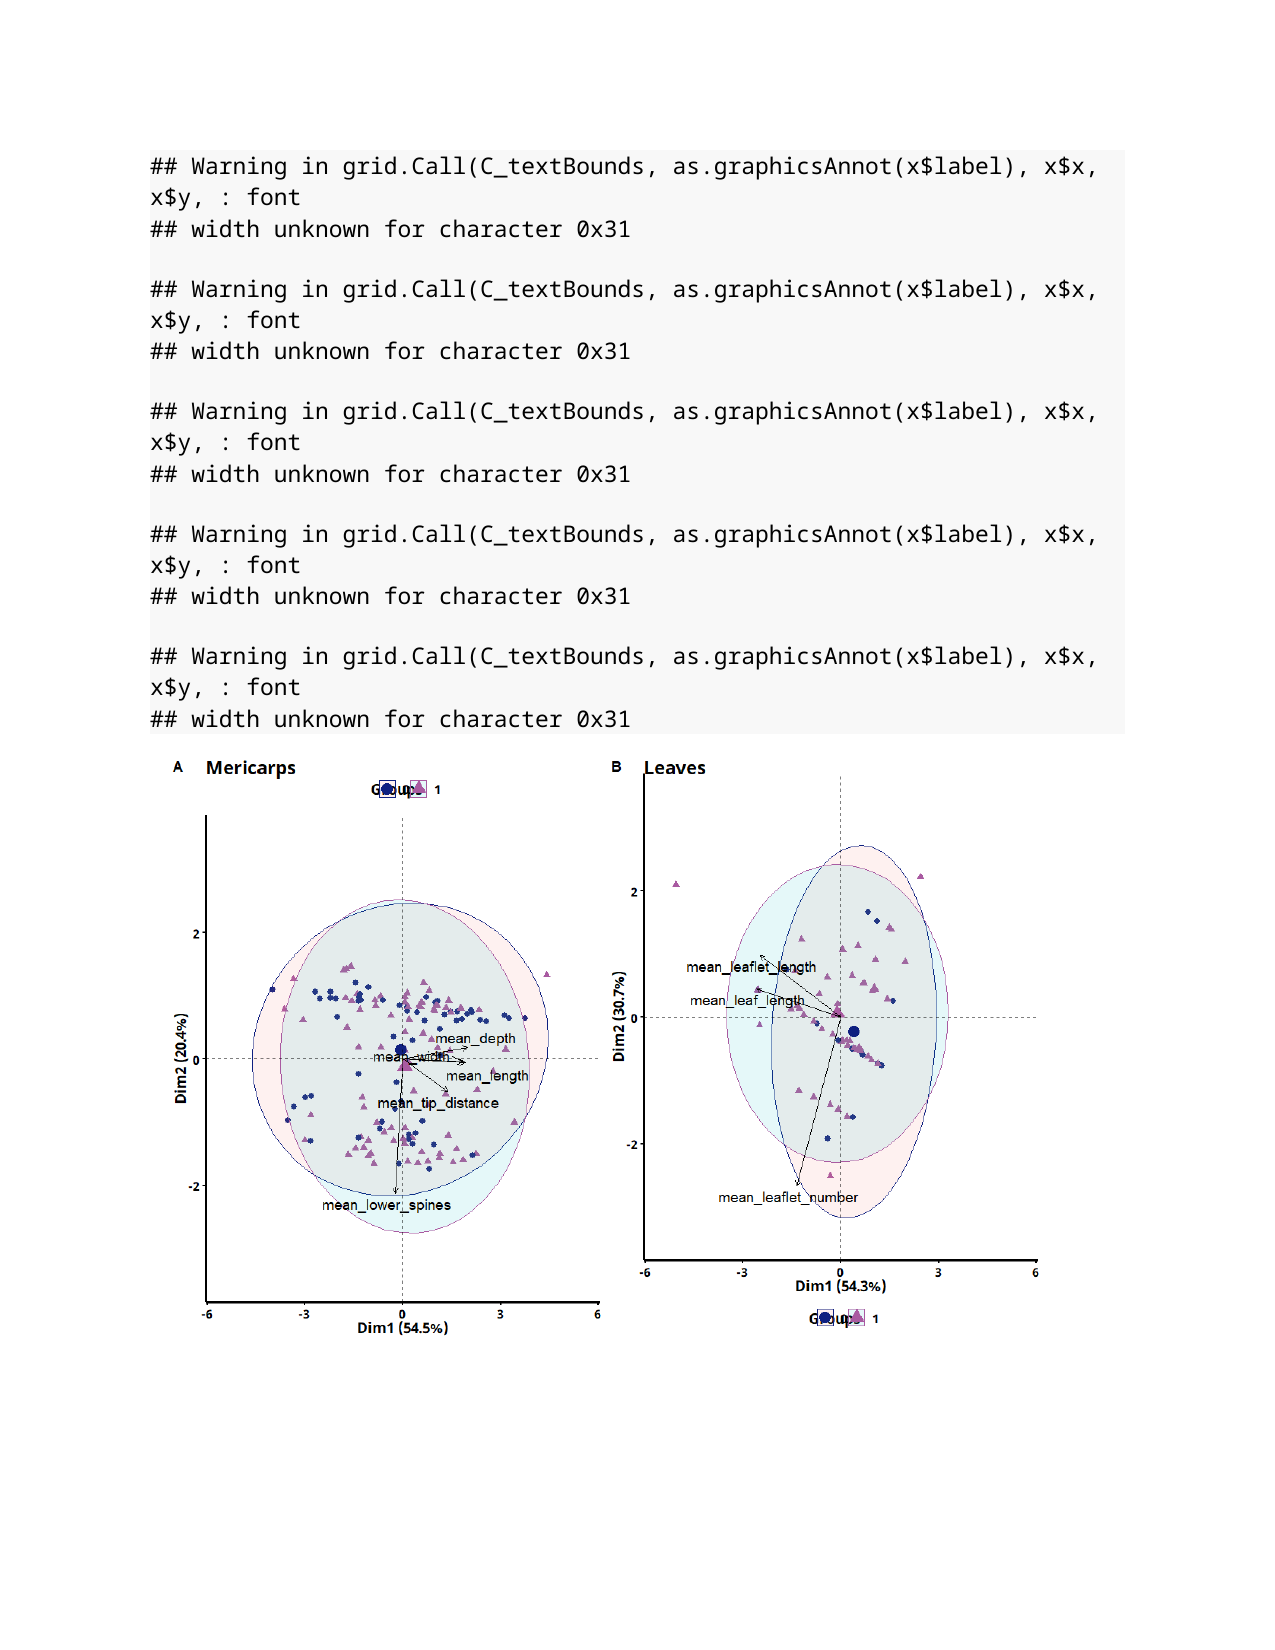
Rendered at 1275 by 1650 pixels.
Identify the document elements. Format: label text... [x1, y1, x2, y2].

text ## Warning in grid.Call(C_textBounds, as.graphicsAnnot(x$label), x$x, x$y, : font ## width unknown for character 0x31 ## Warning in grid.Call(C_textBounds, as.graphicsAnnot(x$label), x$x, x$y, : font ## width unknown for character 0x31 ## Warning in grid.Call(C_textBounds, as.graphicsAnnot(x$label), x$x, x$y, : font ## width unknown for character 0x31 ## Warning in grid.Call(C_textBounds, as.graphicsAnnot(x$label), x$x, x$y, : font ## width unknown for character 0x31 ## Warning in grid.Call(C_textBounds, as.graphicsAnnot(x$label), x$x, x$y, : font ## width unknown for character 0x31 [150, 150, 1125, 734]
picture [168, 754, 1044, 1338]
